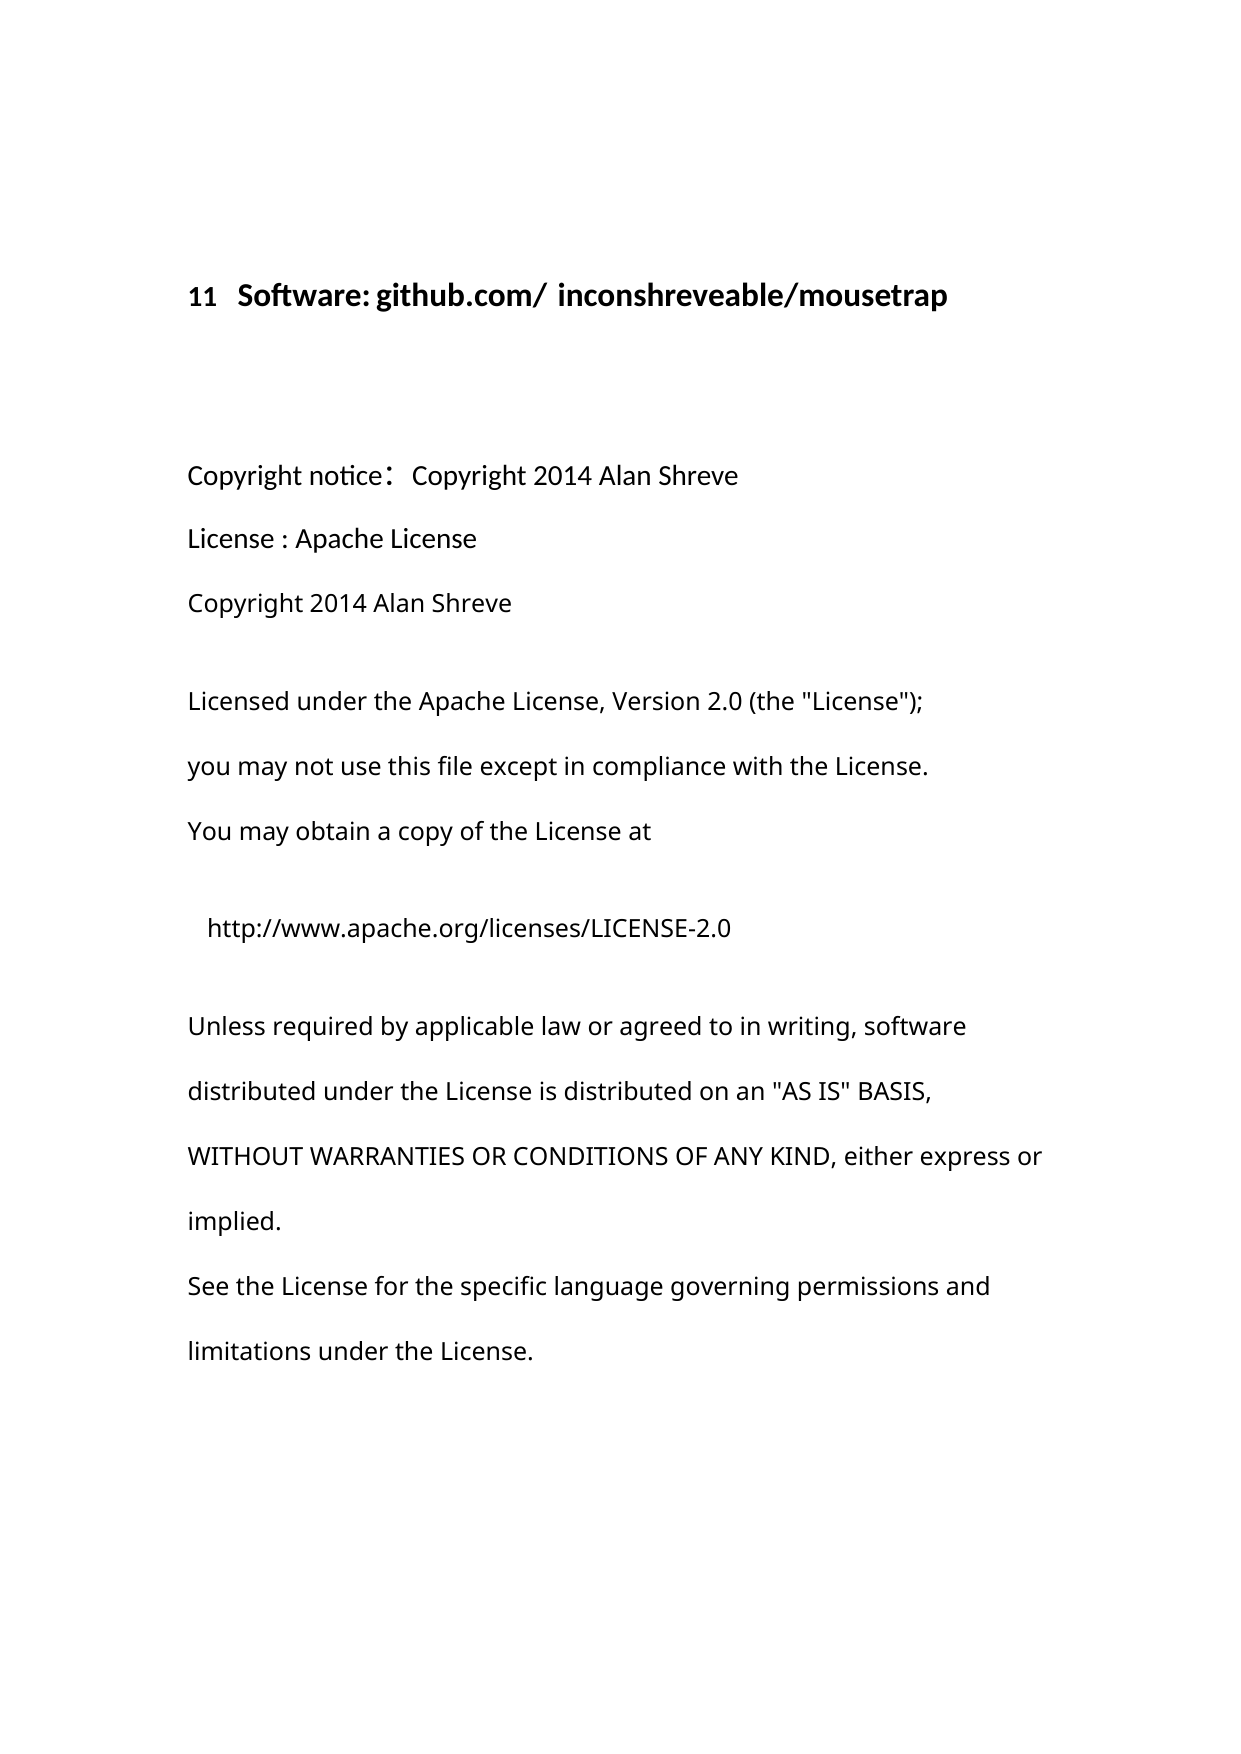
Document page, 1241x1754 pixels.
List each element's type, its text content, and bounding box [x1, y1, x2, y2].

text Copyright notice：Copyright 2014 Alan Shreve [187, 441, 1053, 506]
text http://www.apache.org/licenses/LICENSE-2.0 [187, 896, 1053, 961]
text WITHOUT WARRANTIES OR CONDITIONS OF ANY KIND, either express or implied. [187, 1123, 1053, 1253]
text limitations under the License. [187, 1318, 1053, 1383]
text Copyright 2014 Alan Shreve [187, 571, 1053, 636]
text See the License for the specific language governing permissions and [187, 1253, 1053, 1318]
text Unless required by applicable law or agreed to in writing, software [187, 993, 1053, 1058]
text distributed under the License is distributed on an "AS IS" BASIS, [187, 1058, 1053, 1123]
text you may not use this file except in compliance with the License. [187, 733, 1053, 798]
text You may obtain a copy of the License at [187, 798, 1053, 863]
subtitle Software: github.com/ inconshreveable/mousetrap [187, 262, 1053, 327]
text License : Apache License [187, 506, 1053, 571]
text Licensed under the Apache License, Version 2.0 (the "License"); [187, 668, 1053, 733]
